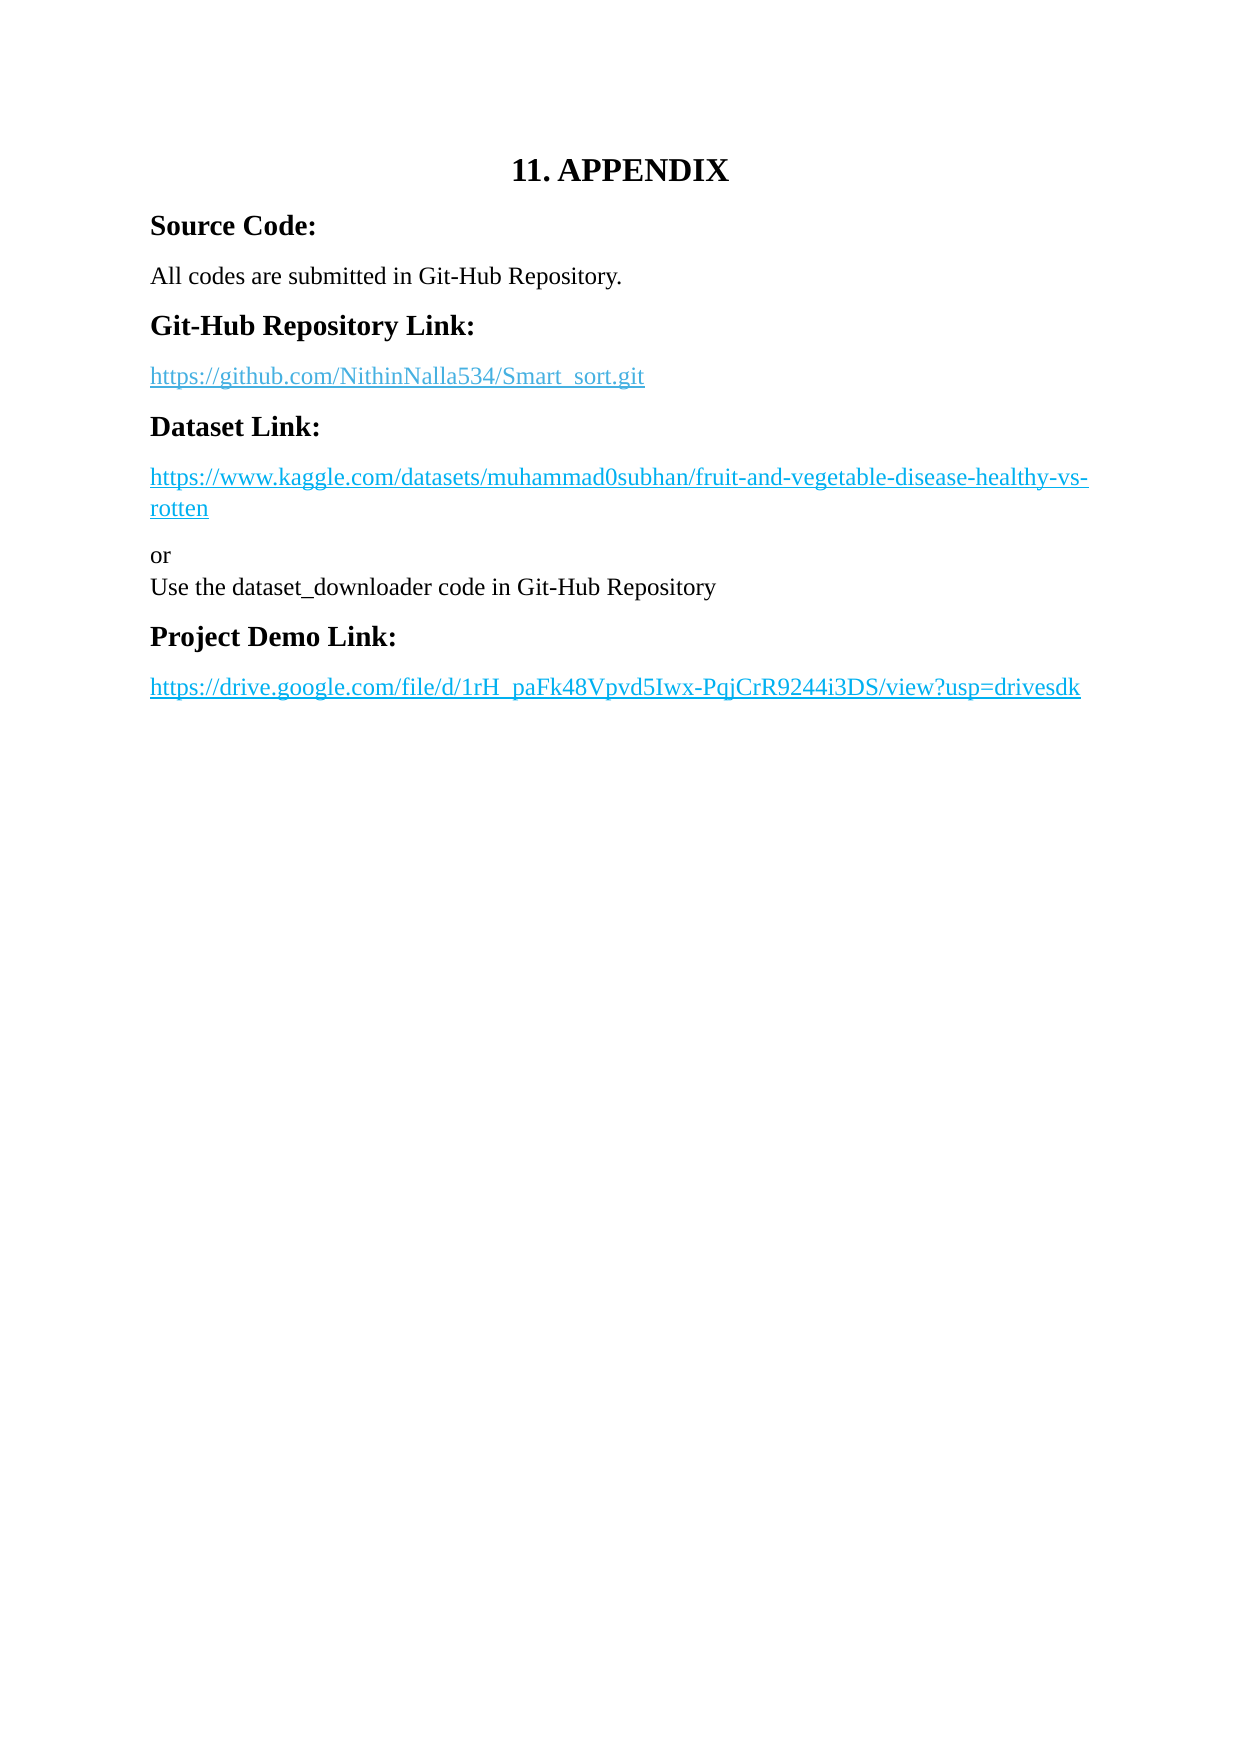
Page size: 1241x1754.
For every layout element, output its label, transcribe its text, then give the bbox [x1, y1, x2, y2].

text Git-Hub Repository Link: [150, 308, 1090, 342]
text https://www.kaggle.com/datasets/muhammad0subhan/fruit-and-vegetable-disease-healthy-vs-rotten [150, 462, 1090, 522]
text Dataset Link: [150, 409, 1090, 443]
text 11. APPENDIX [150, 150, 1090, 188]
text https://drive.google.com/file/d/1rH_paFk48Vpvd5Iwx-PqjCrR9244i3DS/view?usp=drivesdk [150, 672, 1090, 701]
text https://github.com/NithinNalla534/Smart_sort.git [150, 361, 1090, 390]
text Source Code: [150, 208, 1090, 242]
text or Use the dataset_downloader code in Git-Hub Repository [150, 541, 1090, 600]
text All codes are submitted in Git-Hub Repository. [150, 261, 1090, 289]
text Project Demo Link: [150, 619, 1090, 653]
